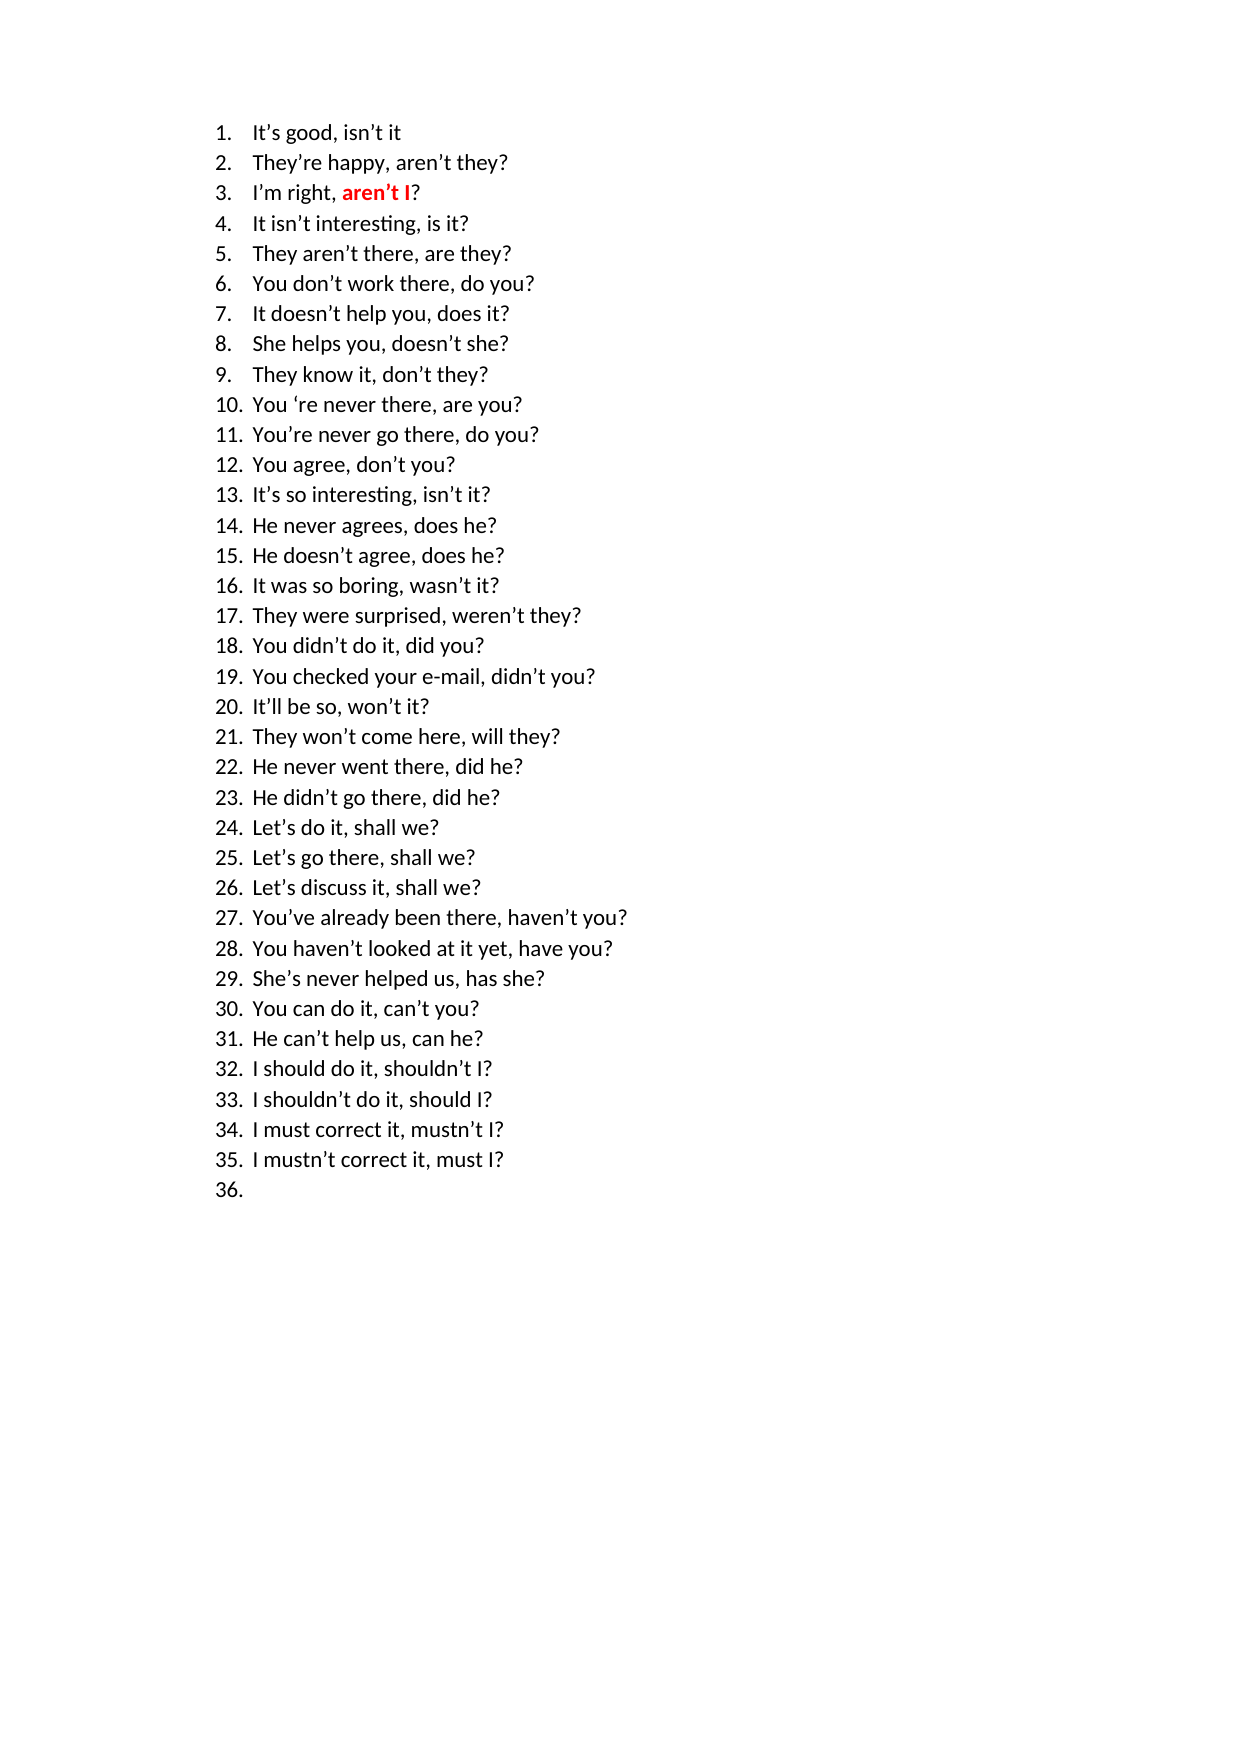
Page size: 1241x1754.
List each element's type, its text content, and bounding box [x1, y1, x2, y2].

list I shouldn’t do it, should I? [215, 1085, 1152, 1113]
list You’ve already been there, haven’t you? [215, 903, 1152, 932]
list It’s good, isn’t it [215, 118, 1152, 146]
list You didn’t do it, did you? [215, 632, 1152, 660]
list I should do it, shouldn’t I? [215, 1054, 1152, 1083]
list Let’s go there, shall we? [215, 843, 1152, 871]
list You’re never go there, do you? [215, 420, 1152, 448]
list Let’s do it, shall we? [215, 813, 1152, 841]
list You ‘re never there, are you? [215, 390, 1152, 418]
list He didn’t go there, did he? [215, 783, 1152, 811]
list It’s so interesting, isn’t it? [215, 481, 1152, 509]
list He can’t help us, can he? [215, 1024, 1152, 1052]
list He never went there, did he? [215, 752, 1152, 781]
list You checked your e-mail, didn’t you? [215, 662, 1152, 690]
list It’ll be so, won’t it? [215, 692, 1152, 720]
list It was so boring, wasn’t it? [215, 571, 1152, 599]
list They’re happy, aren’t they? [215, 148, 1152, 176]
list They know it, don’t they? [215, 360, 1152, 388]
list Let’s discuss it, shall we? [215, 873, 1152, 901]
list You can do it, can’t you? [215, 994, 1152, 1022]
list You agree, don’t you? [215, 450, 1152, 478]
list I must correct it, mustn’t I? [215, 1115, 1152, 1143]
list They aren’t there, are they? [215, 239, 1152, 267]
list She helps you, doesn’t she? [215, 329, 1152, 358]
list I’m right, aren’t I? [215, 178, 1152, 207]
list I mustn’t correct it, must I? [215, 1145, 1152, 1173]
list They were surprised, weren’t they? [215, 601, 1152, 629]
list You haven’t looked at it yet, have you? [215, 934, 1152, 962]
list You don’t work there, do you? [215, 269, 1152, 297]
list He doesn’t agree, does he? [215, 541, 1152, 569]
list He never agrees, does he? [215, 511, 1152, 539]
list It doesn’t help you, does it? [215, 299, 1152, 327]
list It isn’t interesting, is it? [215, 209, 1152, 237]
list They won’t come here, will they? [215, 722, 1152, 750]
list She’s never helped us, has she? [215, 964, 1152, 992]
